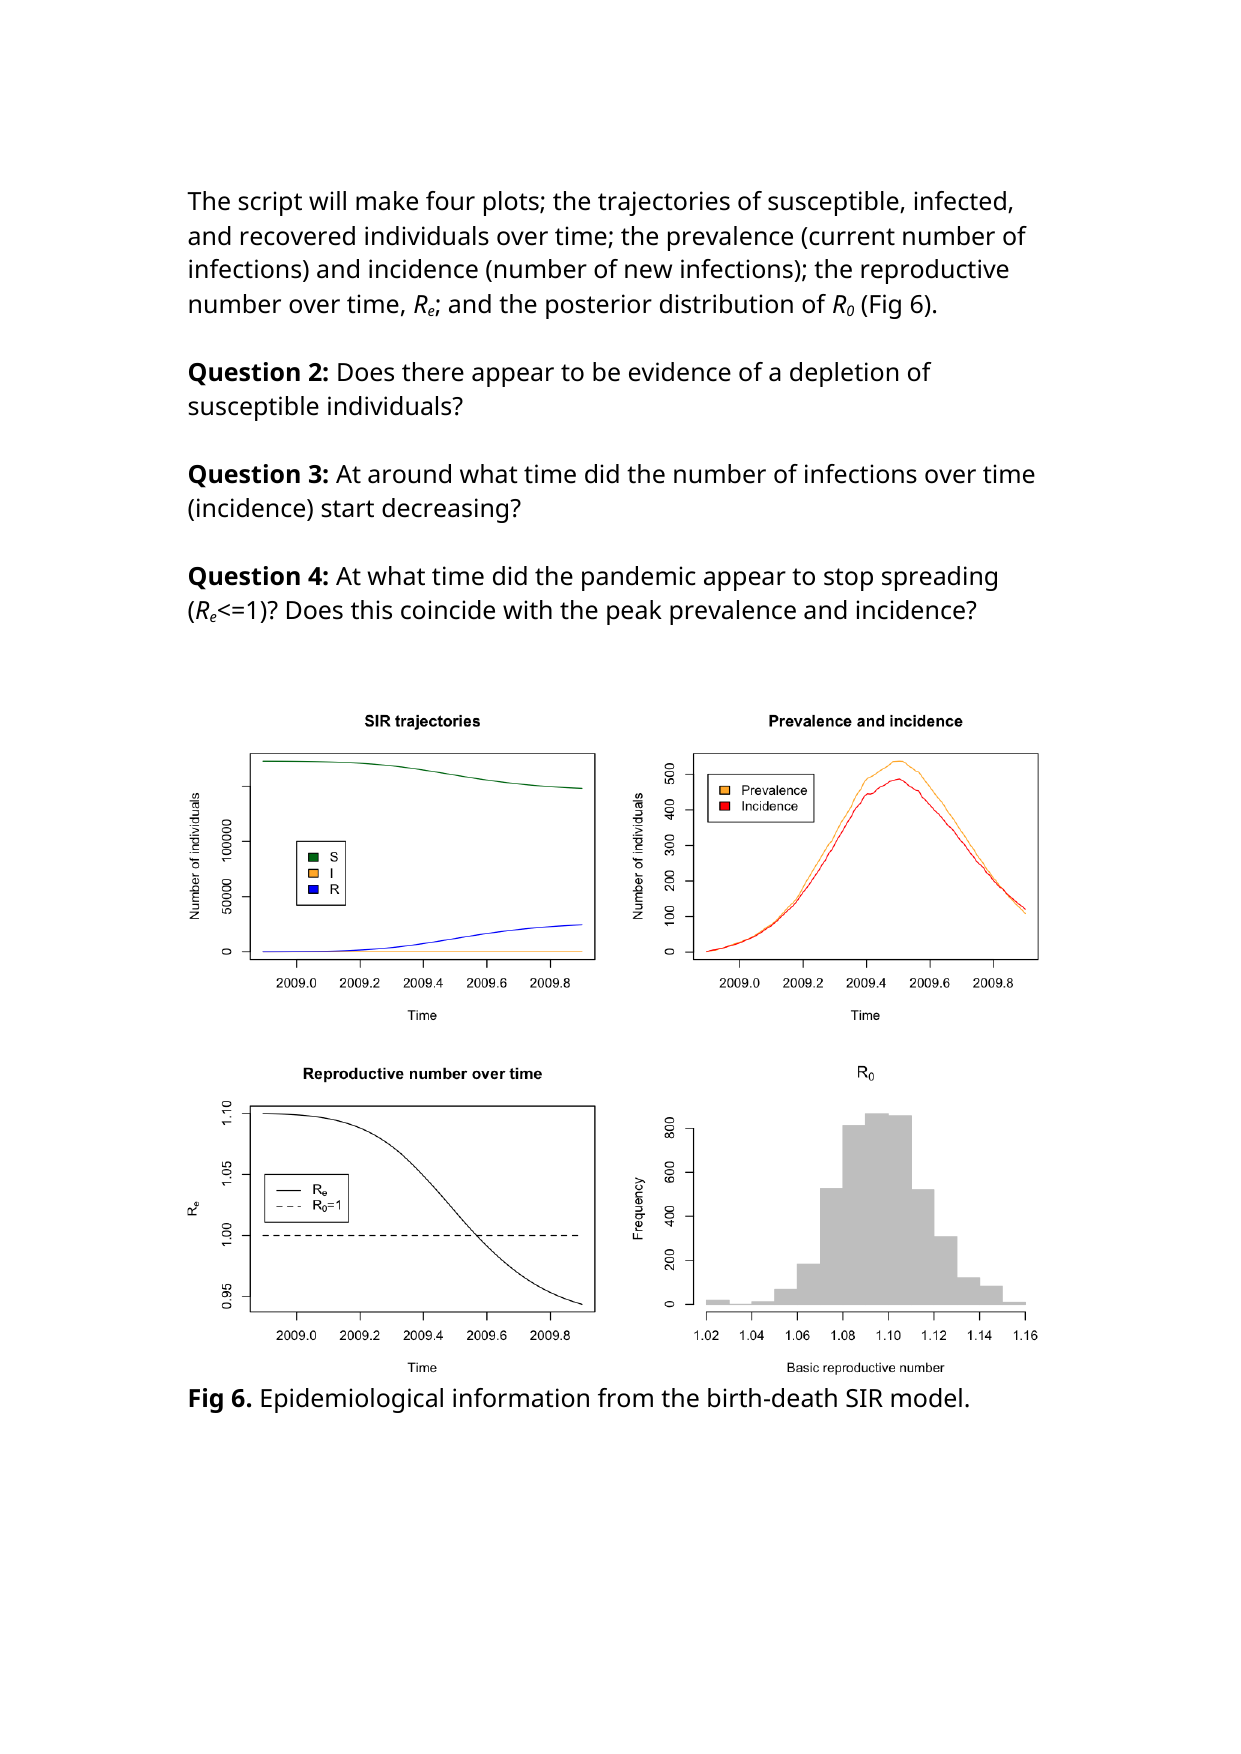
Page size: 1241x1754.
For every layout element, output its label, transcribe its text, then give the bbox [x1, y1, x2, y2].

text Question 2: Does there appear to be evidence of a depletion of susceptible individuals? [187, 354, 1053, 422]
text Question 4: At what time did the pandemic appear to stop spreading (Re<=1)? Does this coincide with the peak prevalence and incidence? [187, 559, 1053, 627]
text Question 3: At around what time did the number of infections over time (incidence) start decreasing? [187, 457, 1053, 525]
text The script will make four plots; the trajectories of susceptible, infected, and recovered individuals over time; the prevalence (current number of infections) and incidence (number of new infections); the reproductive number over time, Re; and the posterior distribution of R0 (Fig 6). [187, 184, 1053, 320]
text Fig 6. Epidemiological information from the birth-death SIR model. [187, 1381, 1053, 1414]
picture [187, 695, 1053, 1381]
